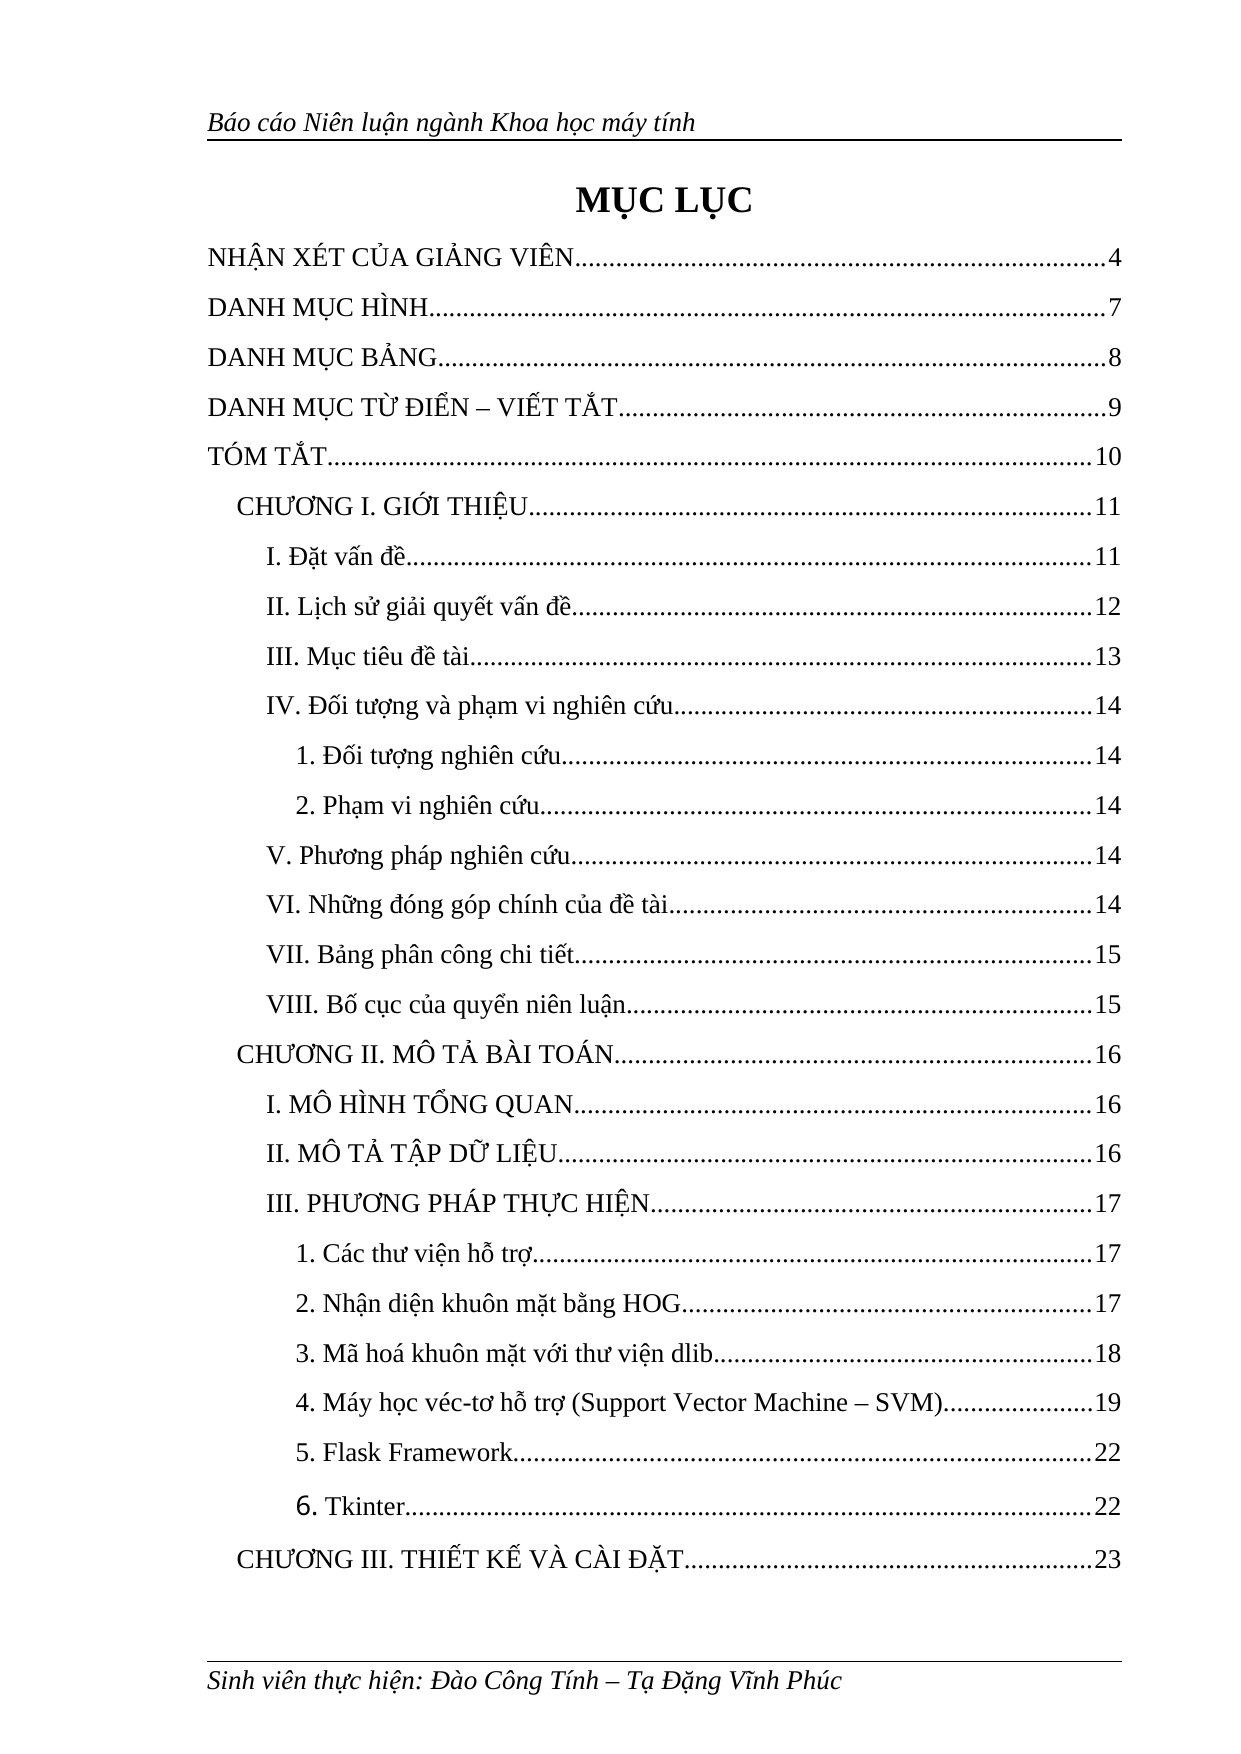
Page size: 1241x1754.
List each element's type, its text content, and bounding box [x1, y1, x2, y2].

text VI. Những đóng góp chính của đề tài 14 [266, 889, 1122, 920]
text CHƯƠNG III. THIẾT KẾ VÀ CÀI ĐẶT 23 [236, 1543, 1122, 1574]
text 5. Flask Framework 22 [295, 1436, 1122, 1467]
text I. Đặt vấn đề 11 [266, 540, 1122, 571]
text IV. Đối tượng và phạm vi nghiên cứu 14 [266, 689, 1122, 721]
text VII. Bảng phân công chi tiết 15 [266, 938, 1122, 969]
text II. Lịch sử giải quyết vấn đề 12 [266, 590, 1122, 621]
text CHƯƠNG II. MÔ TẢ BÀI TOÁN 16 [236, 1038, 1122, 1069]
text VIII. Bố cục của quyển niên luận 15 [266, 988, 1122, 1019]
text DANH MỤC TỪ ĐIỂN – VIẾT TẮT 9 [207, 391, 1122, 422]
text 1. Các thư viện hỗ trợ 17 [295, 1237, 1122, 1268]
text DANH MỤC HÌNH 7 [207, 291, 1122, 322]
text TÓM TẮT 10 [207, 441, 1122, 472]
text 6. Tkinter 22 [295, 1486, 1122, 1523]
text II. MÔ TẢ TẬP DỮ LIỆU 16 [266, 1138, 1122, 1169]
text 1. Đối tượng nghiên cứu 14 [295, 739, 1122, 770]
text 2. Phạm vi nghiên cứu 14 [295, 789, 1122, 820]
text 2. Nhận diện khuôn mặt bằng HOG 17 [295, 1287, 1122, 1318]
text MỤC LỤC [207, 177, 1122, 220]
text 4. Máy học véc-tơ hỗ trợ (Support Vector Machine – SVM) 19 [295, 1387, 1122, 1418]
text V. Phương pháp nghiên cứu 14 [266, 839, 1122, 870]
text 3. Mã hoá khuôn mặt với thư viện dlib 18 [295, 1337, 1122, 1368]
text DANH MỤC BẢNG 8 [207, 341, 1122, 372]
text I. MÔ HÌNH TỔNG QUAN 16 [266, 1088, 1122, 1119]
text NHẬN XÉT CỦA GIẢNG VIÊN 4 [207, 241, 1122, 272]
text CHƯƠNG I. GIỚI THIỆU 11 [236, 490, 1122, 521]
text III. Mục tiêu đề tài 13 [266, 640, 1122, 671]
text III. PHƯƠNG PHÁP THỰC HIỆN 17 [266, 1187, 1122, 1218]
